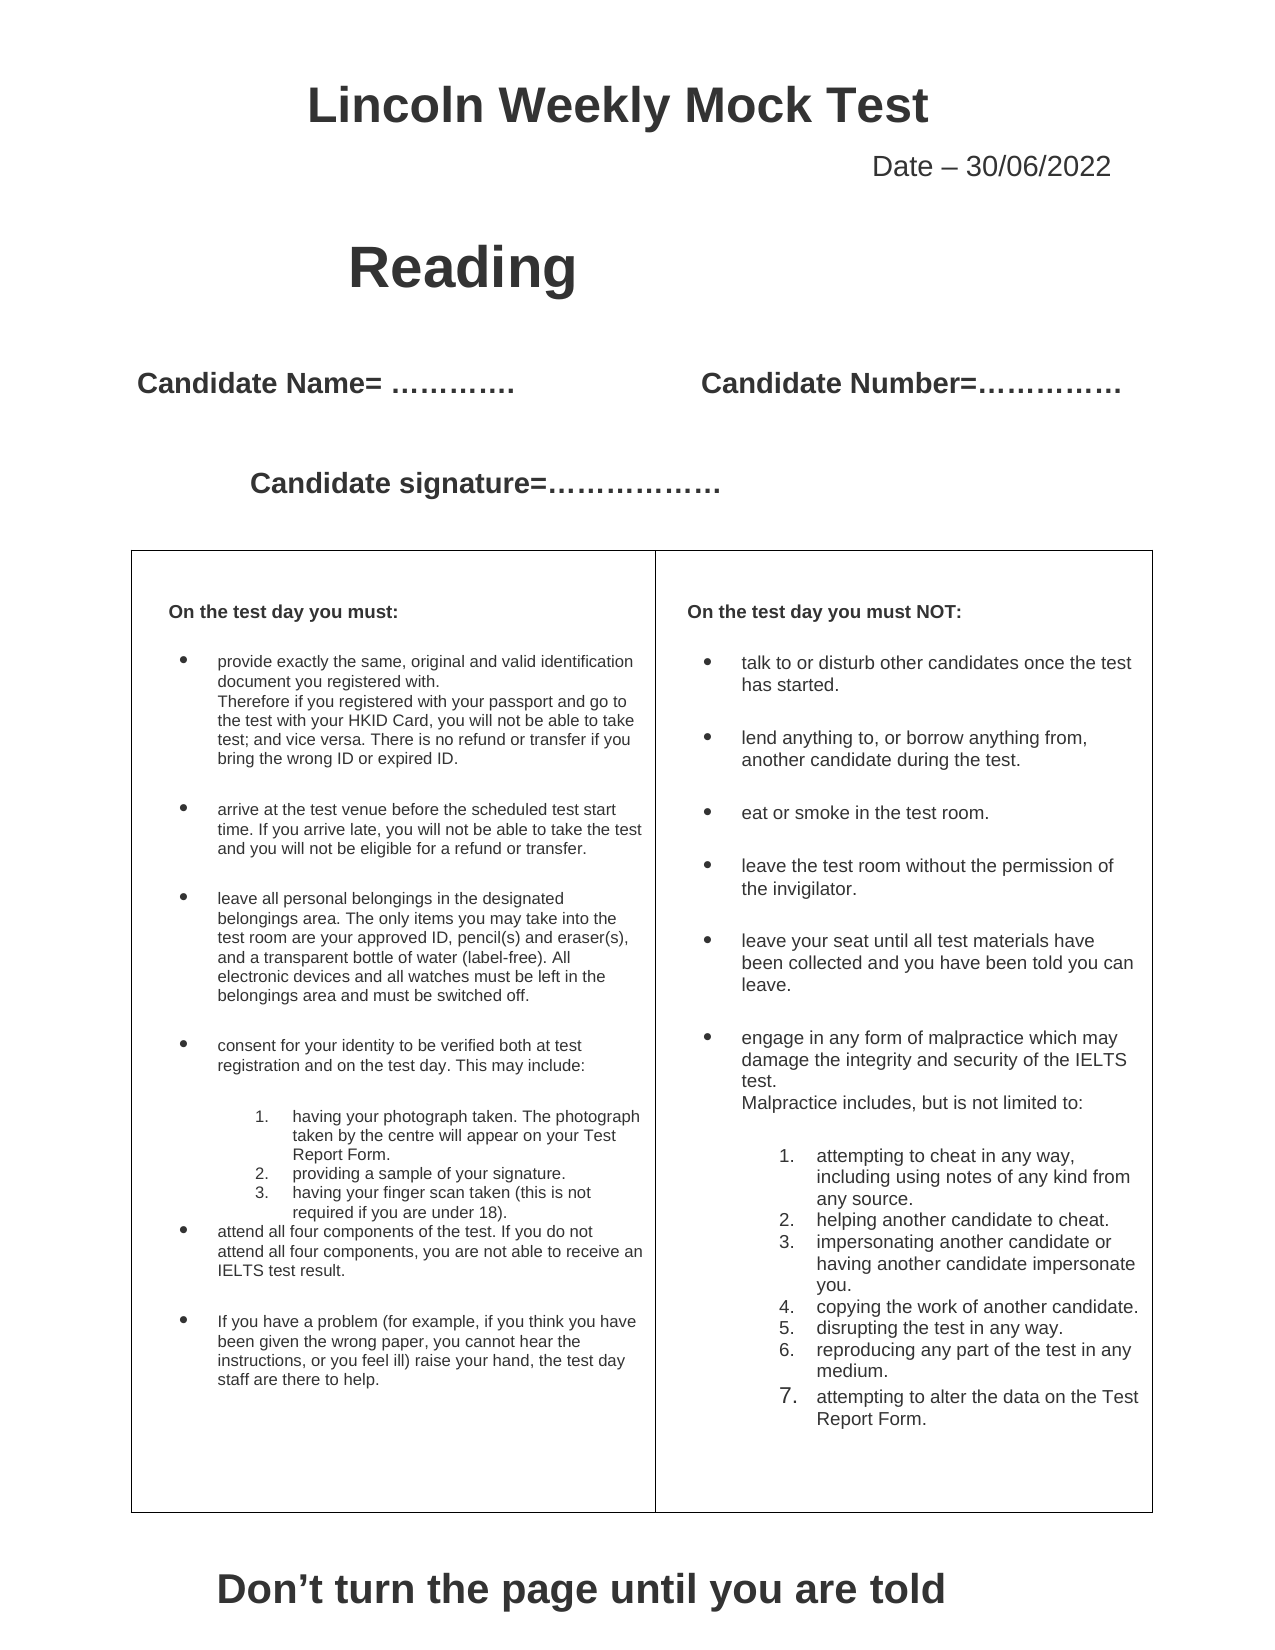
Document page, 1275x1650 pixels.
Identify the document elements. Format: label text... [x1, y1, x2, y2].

text Candidate signature=……………… [112, 449, 1125, 499]
text Reading [112, 232, 1125, 299]
text Candidate Name= …………. Candidate Number=…………… [112, 349, 1162, 399]
text Date – 30/06/2022 [112, 132, 1125, 182]
text Don’t turn the page until you are told [112, 1563, 1125, 1613]
text Lincoln Weekly Mock Test [112, 75, 1125, 132]
table_header On the test day you must: provide exactly the same, original and valid identification document you registered with. Therefore if you registered with your passport and go to the test with your HKID Card, you will not be able to take test; and vice versa. There is no refund or transfer if you bring the wrong ID or expired ID. arrive at the test venue before the scheduled test start time. If you arrive late, you will not be able to take the test and you will not be eligible for a refund or transfer. leave all personal belongings in the designated belongings area. The only items you may take into the test room are your approved ID, pencil(s) and eraser(s), and a transparent bottle of water (label-free). All electronic devices and all watches must be left in the belongings area and must be switched off. consent for your identity to be verified both at test registration and on the test day. This may include: having your photograph taken. The photograph taken by the centre will appear on your Test Report Form. providing a sample of your signature. having your finger scan taken (this is not required if you are under 18). attend all four components of the test. If you do not attend all four components, you are not able to receive an IELTS test result. If you have a problem (for example, if you think you have been given the wrong paper, you cannot hear the instructions, or you feel ill) raise your hand, the test day staff are there to help. [132, 551, 655, 1512]
table_header On the test day you must NOT: talk to or disturb other candidates once the test has started. lend anything to, or borrow anything from, another candidate during the test. eat or smoke in the test room. leave the test room without the permission of the invigilator. leave your seat until all test materials have been collected and you have been told you can leave. engage in any form of malpractice which may damage the integrity and security of the IELTS test. Malpractice includes, but is not limited to: attempting to cheat in any way, including using notes of any kind from any source. helping another candidate to cheat. impersonating another candidate or having another candidate impersonate you. copying the work of another candidate. disrupting the test in any way. reproducing any part of the test in any medium. attempting to alter the data on the Test Report Form. [656, 551, 1152, 1512]
